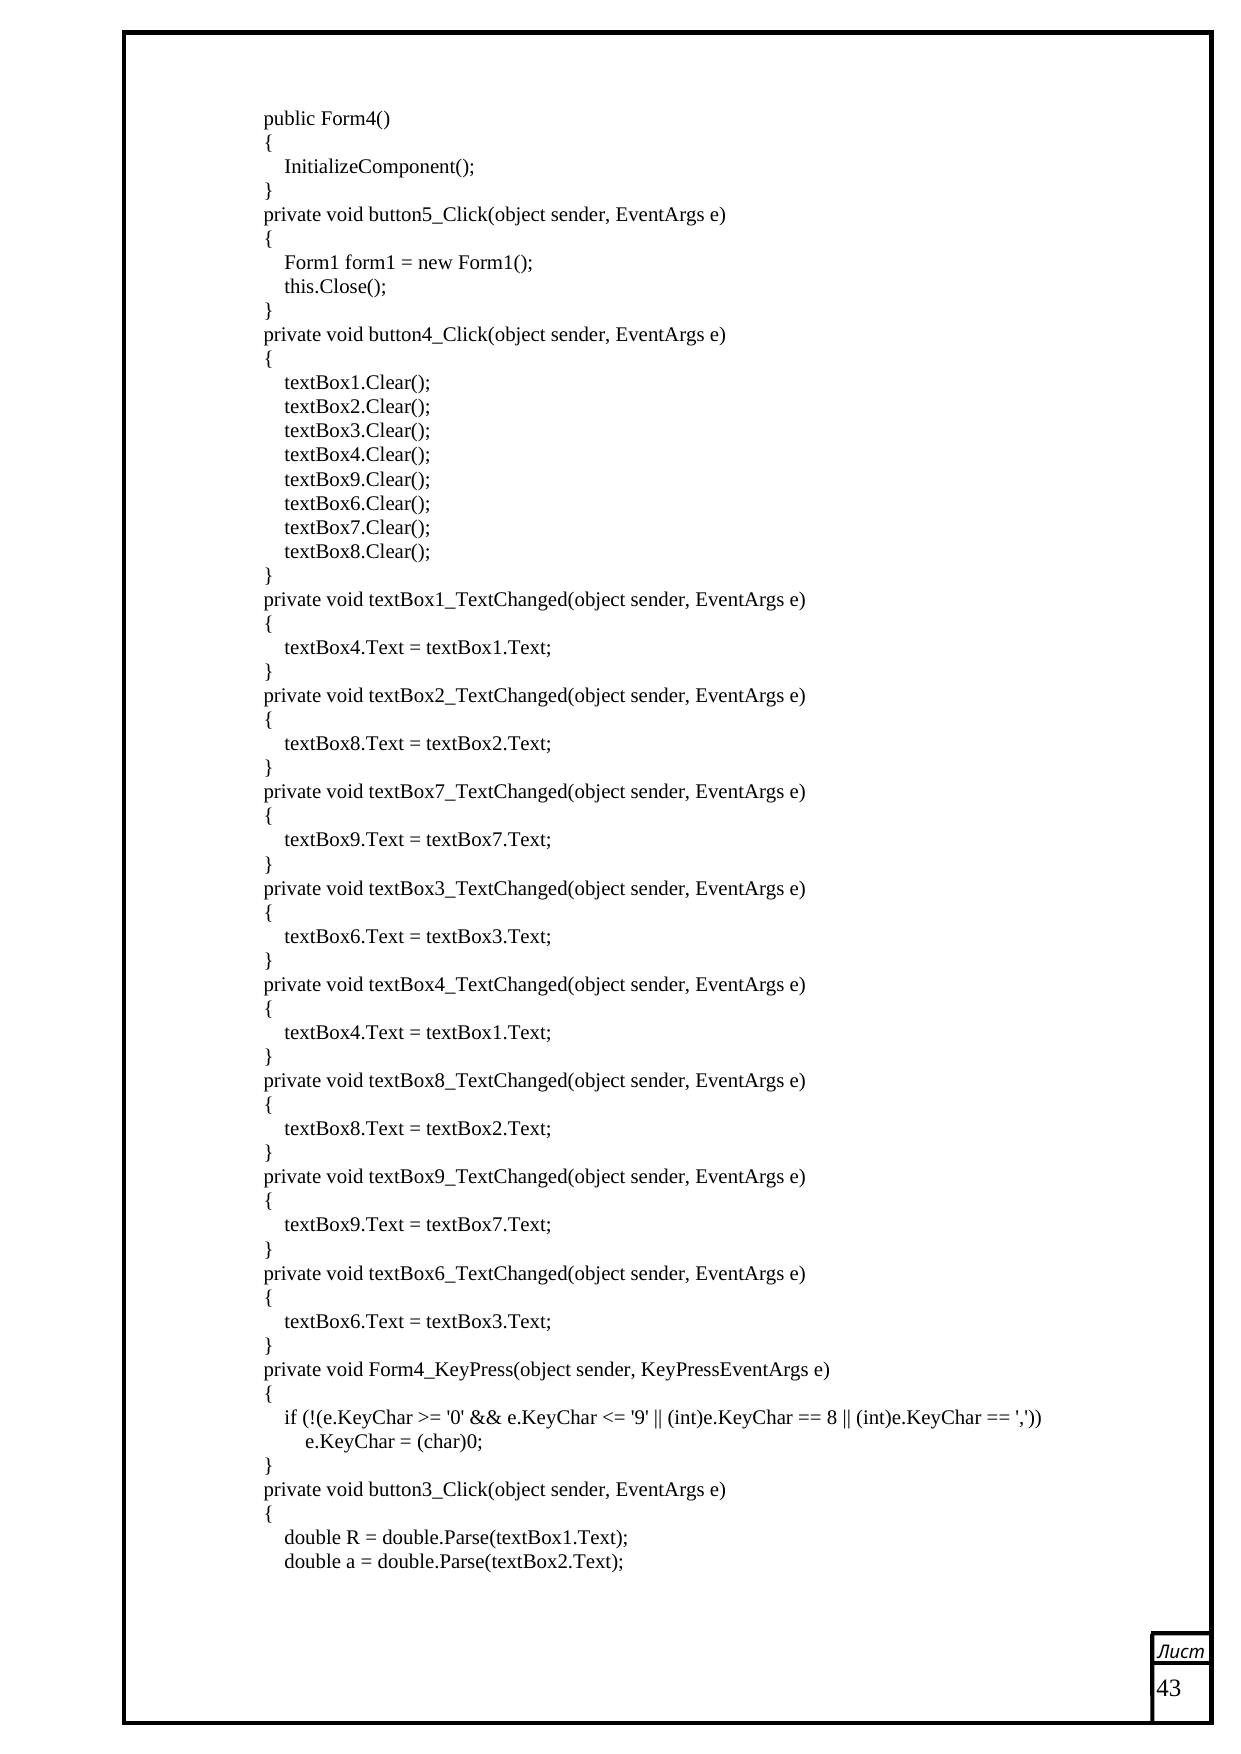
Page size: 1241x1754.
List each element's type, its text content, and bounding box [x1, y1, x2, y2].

text private void textBox6_TextChanged(object sender, EventArgs e) [148, 1261, 1181, 1284]
text } [148, 298, 1181, 322]
text { [148, 1501, 1181, 1525]
text { [148, 899, 1181, 924]
text } [148, 178, 1181, 202]
text private void Form4_KeyPress(object sender, KeyPressEventArgs e) [148, 1357, 1181, 1381]
text textBox4.Text = textBox1.Text; [148, 1020, 1181, 1044]
text double R = double.Parse(textBox1.Text); [148, 1525, 1181, 1549]
text textBox9.Text = textBox7.Text; [148, 1212, 1181, 1236]
text { [148, 129, 1181, 154]
text { [148, 1284, 1181, 1309]
text private void button5_Click(object sender, EventArgs e) [148, 202, 1181, 226]
text } [148, 851, 1181, 876]
text private void textBox7_TextChanged(object sender, EventArgs e) [148, 779, 1181, 803]
text } [148, 755, 1181, 779]
text textBox7.Clear(); [148, 514, 1181, 539]
text textBox8.Text = textBox2.Text; [148, 731, 1181, 755]
text textBox4.Clear(); [148, 442, 1181, 466]
text } [148, 1453, 1181, 1477]
text { [148, 1092, 1181, 1116]
text private void textBox4_TextChanged(object sender, EventArgs e) [148, 972, 1181, 996]
text { [148, 226, 1181, 250]
text textBox6.Clear(); [148, 491, 1181, 514]
text if (!(e.KeyChar >= '0' && e.KeyChar <= '9' || (int)e.KeyChar == 8 || (int)e.KeyChar == ',')) [148, 1405, 1181, 1429]
text e.KeyChar = (char)0; [148, 1429, 1181, 1453]
text textBox9.Text = textBox7.Text; [148, 827, 1181, 851]
text } [148, 1236, 1181, 1261]
text Form1 form1 = new Form1(); [148, 250, 1181, 274]
text private void button4_Click(object sender, EventArgs e) [148, 322, 1181, 346]
text { [148, 346, 1181, 370]
text private void textBox8_TextChanged(object sender, EventArgs e) [148, 1068, 1181, 1092]
text } [148, 659, 1181, 683]
text textBox6.Text = textBox3.Text; [148, 1309, 1181, 1333]
text } [148, 563, 1181, 587]
text double a = double.Parse(textBox2.Text); [148, 1549, 1181, 1573]
text } [148, 1140, 1181, 1164]
text private void textBox1_TextChanged(object sender, EventArgs e) [148, 587, 1181, 611]
text private void textBox9_TextChanged(object sender, EventArgs e) [148, 1164, 1181, 1188]
text } [148, 948, 1181, 972]
text { [148, 1381, 1181, 1405]
text private void textBox3_TextChanged(object sender, EventArgs e) [148, 876, 1181, 899]
text } [148, 1333, 1181, 1357]
text { [148, 996, 1181, 1020]
text { [148, 707, 1181, 731]
text textBox8.Clear(); [148, 539, 1181, 563]
text InitializeComponent(); [148, 154, 1181, 178]
text textBox6.Text = textBox3.Text; [148, 924, 1181, 948]
text textBox4.Text = textBox1.Text; [148, 635, 1181, 659]
text { [148, 611, 1181, 635]
text { [148, 1188, 1181, 1212]
text textBox3.Clear(); [148, 418, 1181, 442]
text textBox1.Clear(); [148, 370, 1181, 394]
text } [148, 1044, 1181, 1068]
text private void button3_Click(object sender, EventArgs e) [148, 1477, 1181, 1501]
text textBox2.Clear(); [148, 394, 1181, 418]
text public Form4() [148, 106, 1181, 129]
text { [148, 803, 1181, 827]
text textBox8.Text = textBox2.Text; [148, 1116, 1181, 1140]
text this.Close(); [148, 274, 1181, 298]
text private void textBox2_TextChanged(object sender, EventArgs e) [148, 683, 1181, 707]
text textBox9.Clear(); [148, 466, 1181, 491]
